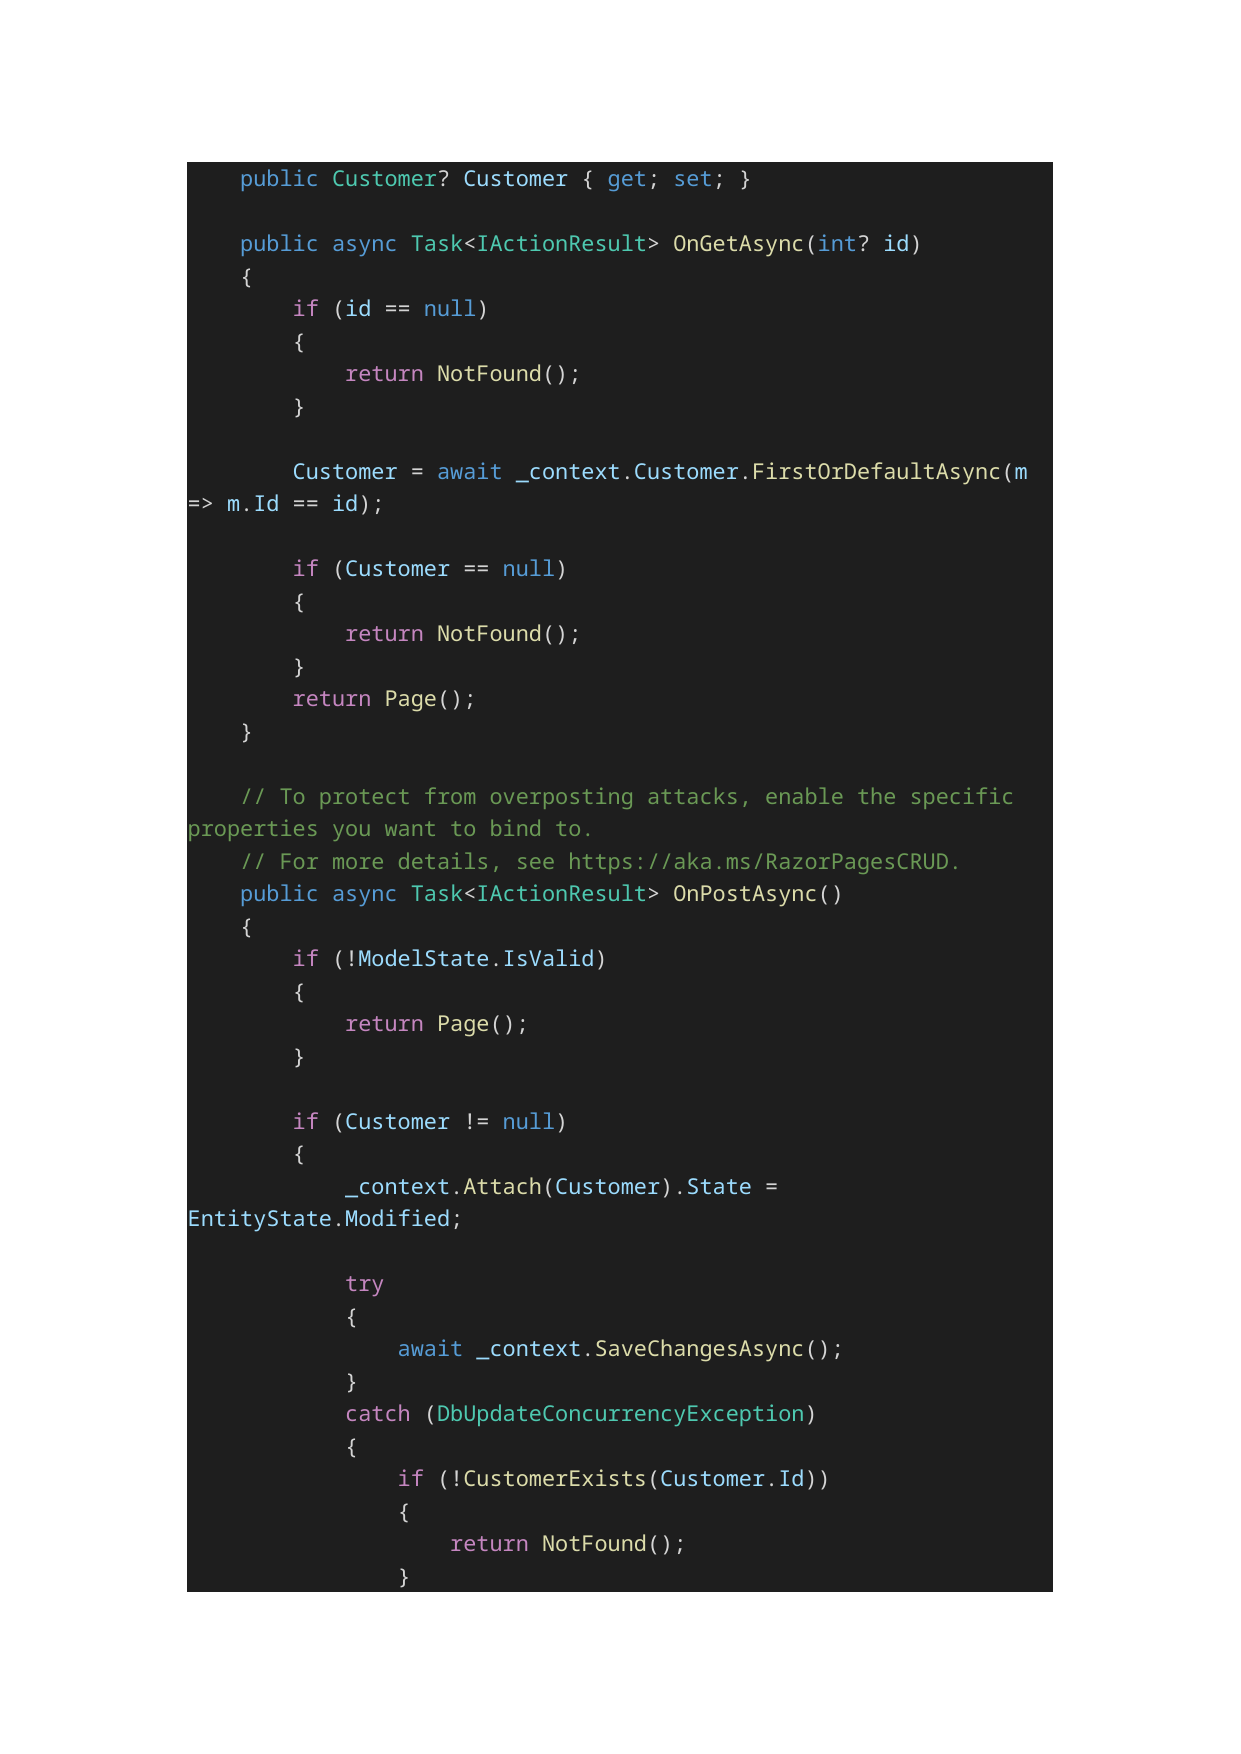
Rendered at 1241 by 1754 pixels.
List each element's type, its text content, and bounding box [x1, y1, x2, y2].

text if (Customer == null) [187, 552, 1053, 584]
text { [187, 584, 1053, 617]
text { [187, 909, 1053, 942]
text public async Task<IActionResult> OnPostAsync() [187, 877, 1053, 909]
text await _context.SaveChangesAsync(); [187, 1332, 1053, 1364]
text { [187, 259, 1053, 292]
text if (!ModelState.IsValid) [187, 942, 1053, 974]
text // To protect from overposting attacks, enable the specific properties you want to bind to. [187, 779, 1053, 844]
text try [187, 1267, 1053, 1299]
text } [187, 1559, 1053, 1592]
text { [187, 1137, 1053, 1169]
text } [187, 649, 1053, 682]
text if (Customer != null) [187, 1104, 1053, 1137]
text if (id == null) [187, 292, 1053, 324]
text public Customer? Customer { get; set; } [187, 162, 1053, 194]
text Customer = await _context.Customer.FirstOrDefaultAsync(m => m.Id == id); [187, 454, 1053, 519]
text } [187, 1364, 1053, 1397]
text if (!CustomerExists(Customer.Id)) [187, 1462, 1053, 1494]
text return NotFound(); [187, 617, 1053, 649]
text return NotFound(); [187, 1527, 1053, 1559]
text } [187, 389, 1053, 422]
text return Page(); [187, 682, 1053, 714]
text } [187, 714, 1053, 747]
text return Page(); [187, 1007, 1053, 1039]
text { [187, 1429, 1053, 1462]
text public async Task<IActionResult> OnGetAsync(int? id) [187, 227, 1053, 259]
text { [187, 974, 1053, 1007]
text { [187, 1299, 1053, 1332]
text } [187, 1039, 1053, 1072]
text { [187, 1494, 1053, 1527]
text catch (DbUpdateConcurrencyException) [187, 1397, 1053, 1429]
text _context.Attach(Customer).State = EntityState.Modified; [187, 1169, 1053, 1234]
text // For more details, see https://aka.ms/RazorPagesCRUD. [187, 844, 1053, 877]
text return NotFound(); [187, 357, 1053, 389]
text { [187, 324, 1053, 357]
